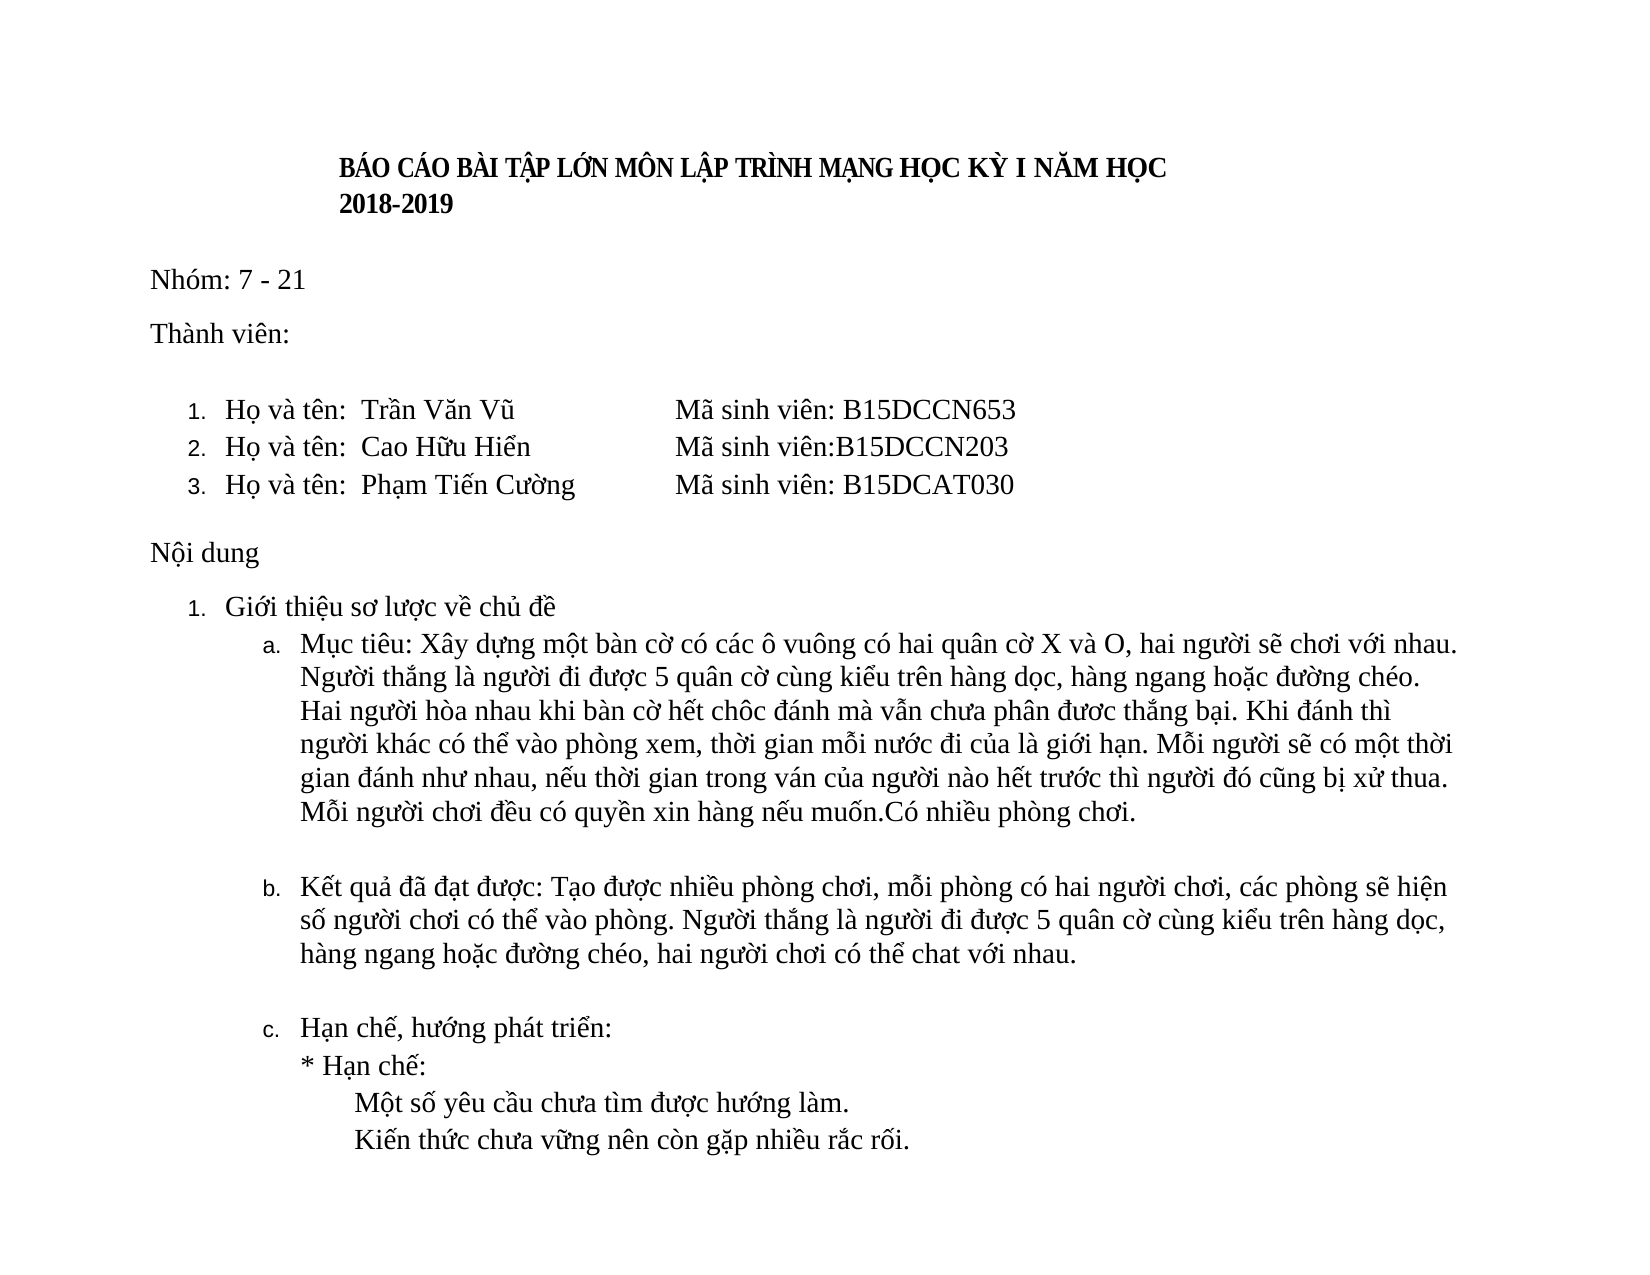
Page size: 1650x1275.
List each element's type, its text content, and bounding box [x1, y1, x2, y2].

list Một số yêu cầu chưa tìm được hướng làm. [262, 1085, 1467, 1118]
list Mục tiêu: Xây dựng một bàn cờ có các ô vuông có hai quân cờ X và O, hai người sẽ chơi với nhau. Người thắng là người đi được 5 quân cờ cùng kiểu trên hàng dọc, hàng ngang hoặc đường chéo. Hai người hòa nhau khi bàn cờ hết chôc đánh mà vẫn chưa phân đươc thắng bại. Khi đánh thì người khác có thể vào phòng xem, thời gian mỗi nước đi của là giới hạn. Mỗi người sẽ có một thời gian đánh như nhau, nếu thời gian trong ván của người nào hết trước thì người đó cũng bị xử thua. Mỗi người chơi đều có quyền xin hàng nếu muốn.Có nhiều phòng chơi. [262, 626, 1467, 827]
list Giới thiệu sơ lược về chủ đề [187, 589, 1467, 622]
text Nhóm: 7 - 21 [150, 262, 335, 296]
list Hạn chế, hướng phát triển: [262, 1010, 1467, 1044]
list Họ và tên: Cao Hữu Hiển Mã sinh viên:B15DCCN203 [187, 429, 1467, 463]
list * Hạn chế: [262, 1048, 1467, 1081]
list Họ và tên: Phạm Tiến Cường Mã sinh viên: B15DCAT030 [187, 467, 1467, 501]
list Kiến thức chưa vững nên còn gặp nhiều rắc rối. [262, 1122, 1467, 1156]
text BÁO CÁO BÀI TẬP LỚN MÔN LẬP TRÌNH MẠNG HỌC KỲ I NĂM HỌC 2018-2019 [339, 151, 1233, 219]
text Nội dung [150, 535, 1467, 568]
text Thành viên: [150, 316, 335, 349]
list Họ và tên: Trần Văn Vũ Mã sinh viên: B15DCCN653 [187, 392, 1467, 426]
list Kết quả đã đạt được: Tạo được nhiều phòng chơi, mỗi phòng có hai người chơi, các phòng sẽ hiện số người chơi có thể vào phòng. Người thắng là người đi được 5 quân cờ cùng kiểu trên hàng dọc, hàng ngang hoặc đường chéo, hai người chơi có thể chat với nhau. [262, 869, 1467, 969]
